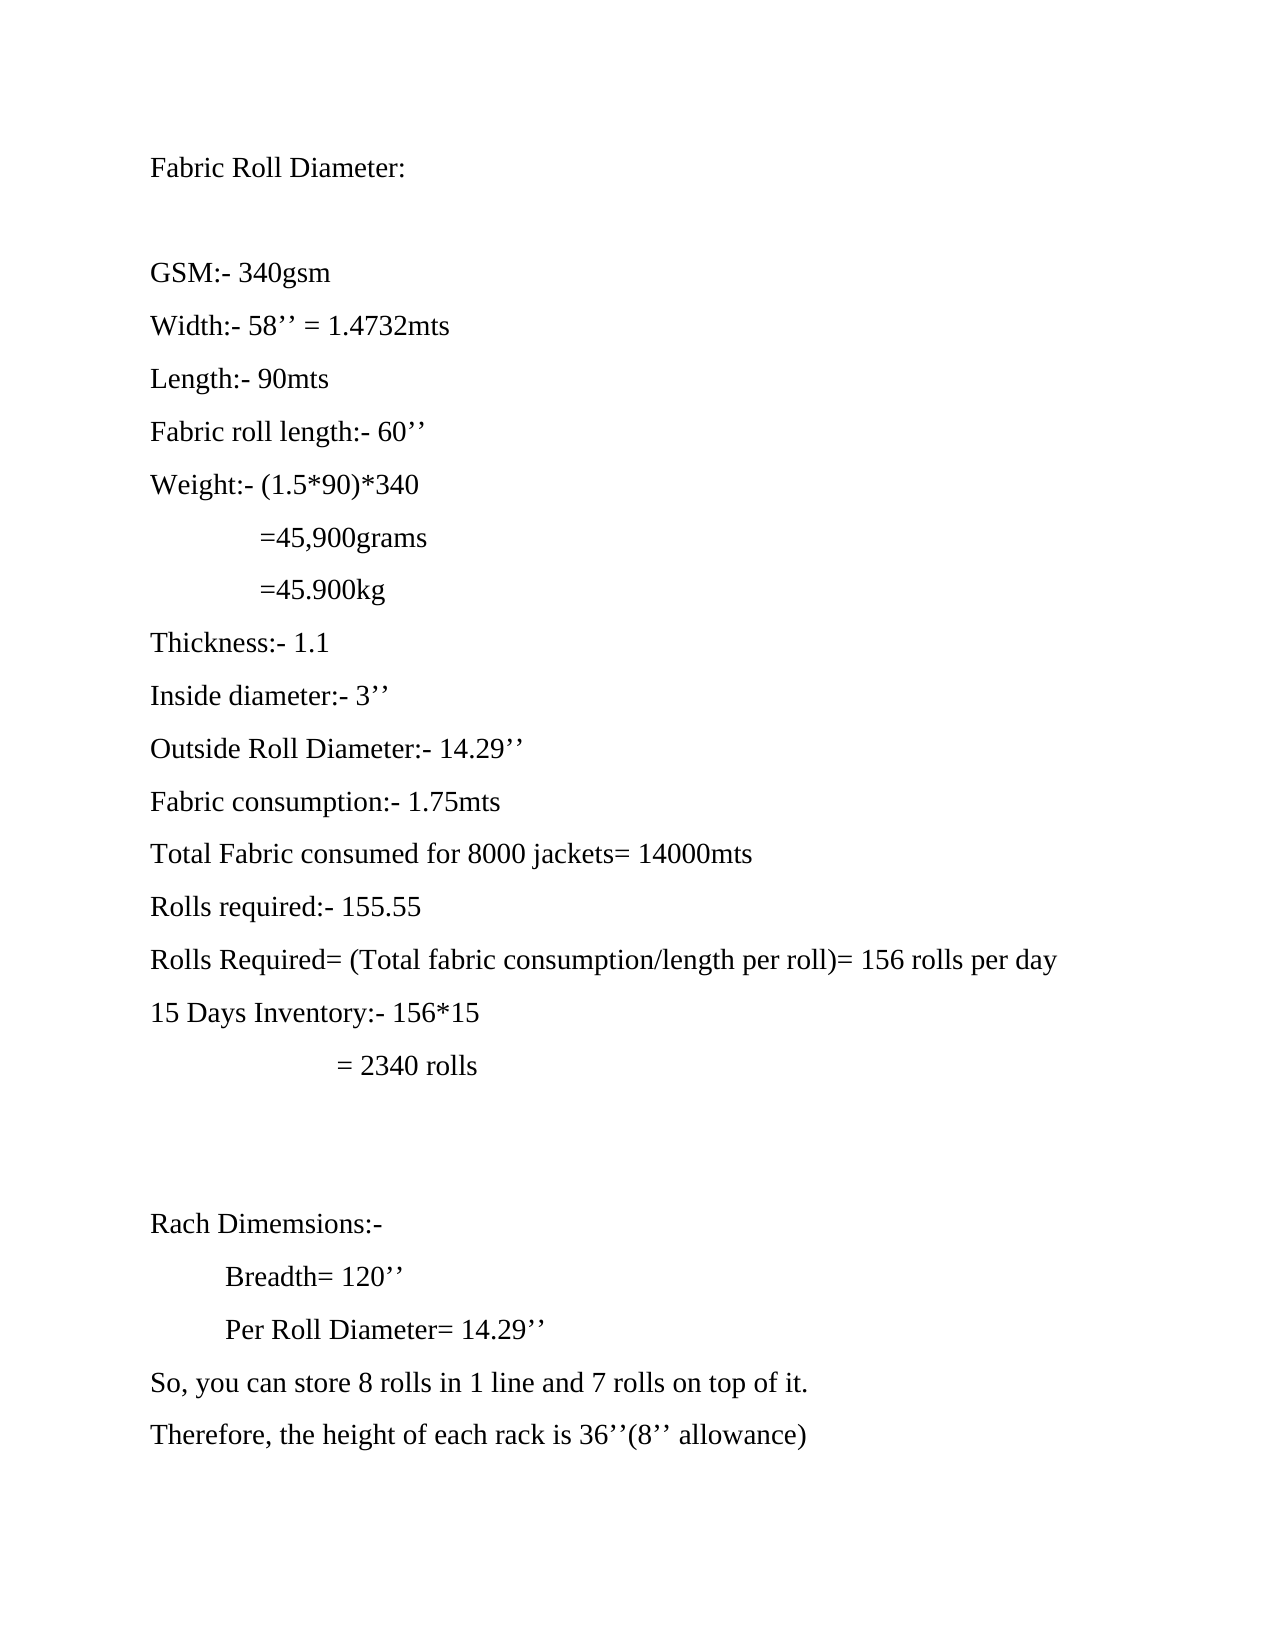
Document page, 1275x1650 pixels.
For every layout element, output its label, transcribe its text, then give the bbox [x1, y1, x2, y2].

text GSM:- 340gsm [150, 256, 1125, 289]
text Outside Roll Diameter:- 14.29’’ [150, 731, 1125, 764]
text Length:- 90mts [150, 361, 1125, 395]
text Breadth= 120’’ [150, 1259, 1125, 1293]
text Weight:- (1.5*90)*340 [150, 467, 1125, 500]
text So, you can store 8 rolls in 1 line and 7 rolls on top of it. [150, 1365, 1125, 1398]
text Rach Dimemsions:- [150, 1206, 1125, 1240]
text Inside diameter:- 3’’ [150, 678, 1125, 712]
text Fabric roll length:- 60’’ [150, 414, 1125, 448]
text =45.900kg [150, 572, 1125, 606]
text Rolls required:- 155.55 [150, 889, 1125, 923]
text Per Roll Diameter= 14.29’’ [150, 1312, 1125, 1345]
text Total Fabric consumed for 8000 jackets= 14000mts [150, 837, 1125, 870]
text Width:- 58’’ = 1.4732mts [150, 308, 1125, 342]
text Fabric Roll Diameter: [150, 150, 1125, 183]
text Rolls Required= (Total fabric consumption/length per roll)= 156 rolls per day [150, 942, 1125, 976]
text =45,900grams [150, 520, 1125, 553]
text Fabric consumption:- 1.75mts [150, 784, 1125, 817]
text Therefore, the height of each rack is 36’’(8’’ allowance) [150, 1417, 1125, 1451]
text 15 Days Inventory:- 156*15 [150, 995, 1125, 1028]
text Thickness:- 1.1 [150, 625, 1125, 659]
text = 2340 rolls [150, 1048, 1125, 1081]
